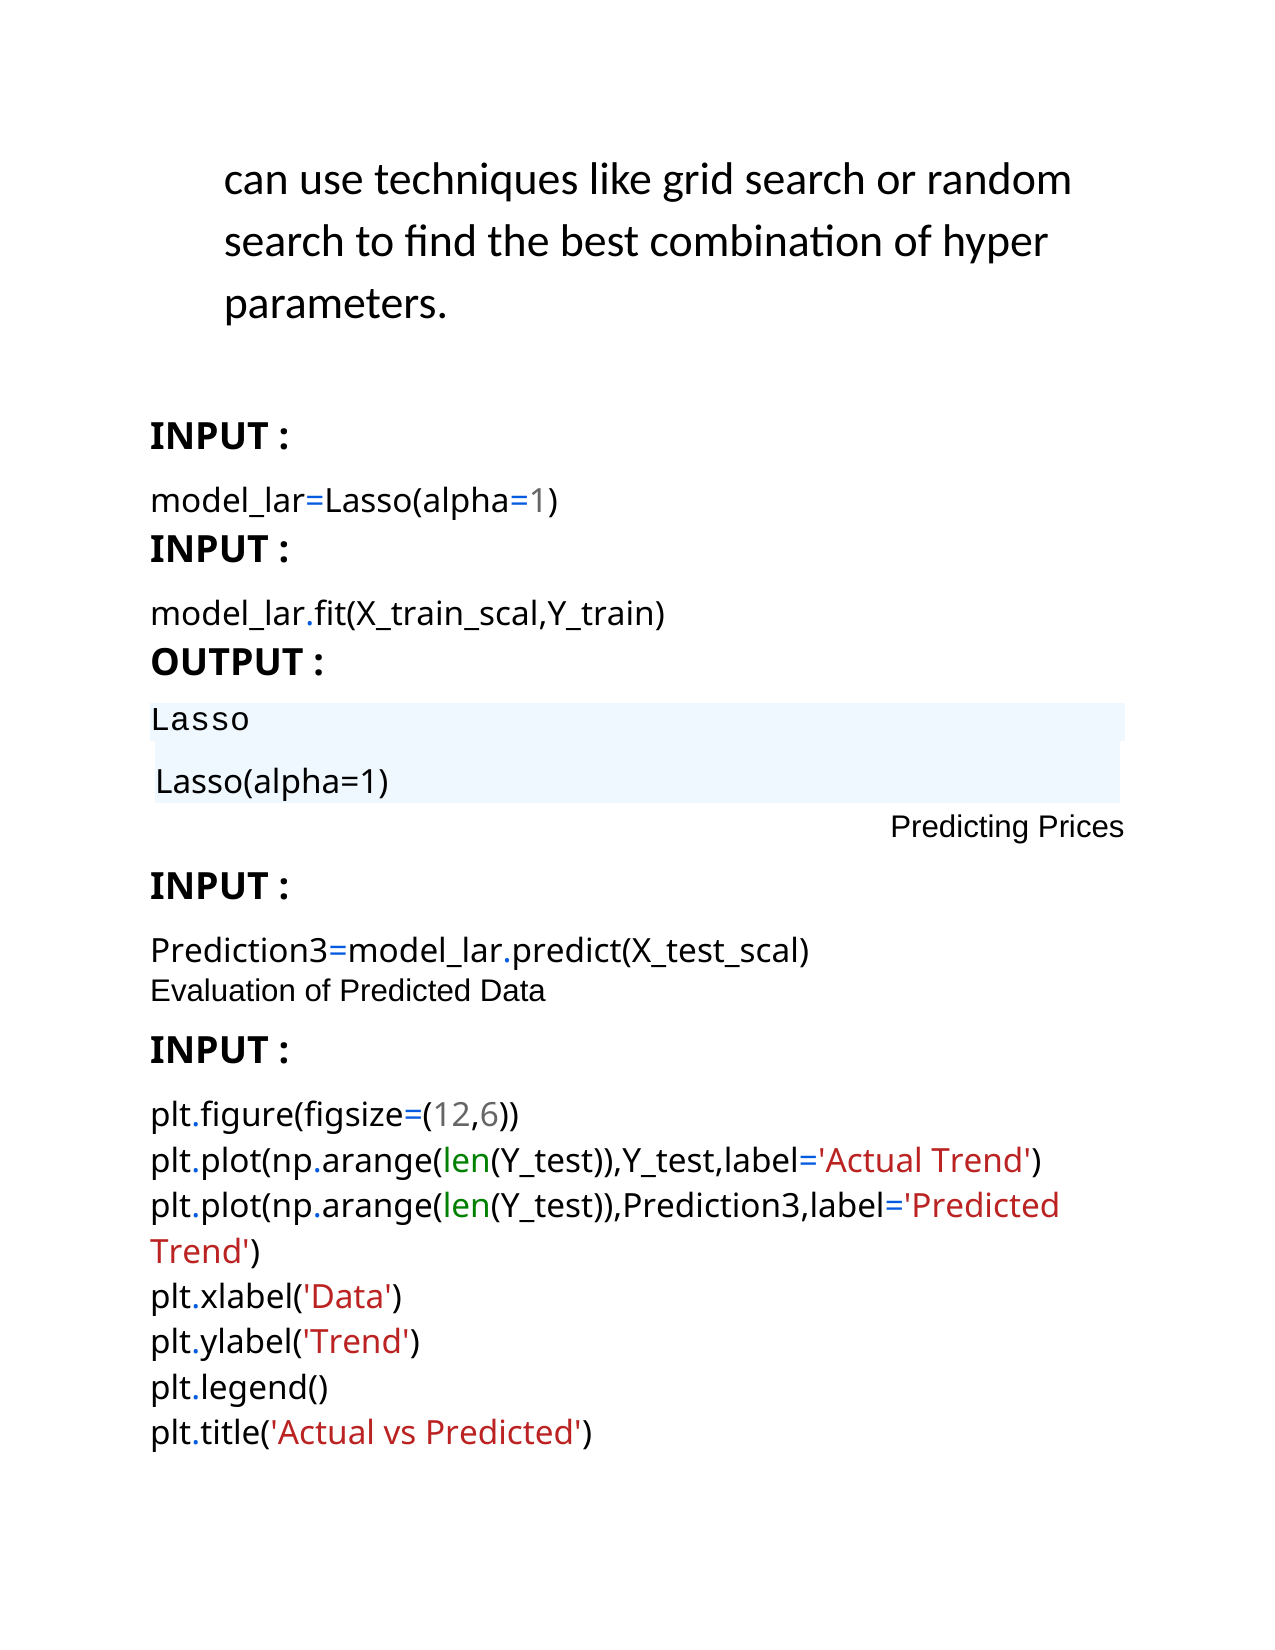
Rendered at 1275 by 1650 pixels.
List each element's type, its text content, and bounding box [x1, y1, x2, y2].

text plt.ylabel('Trend') [150, 1318, 1125, 1364]
text plt.plot(np.arange(len(Y_test)),Y_test,label='Actual Trend') [150, 1137, 1125, 1182]
subtitle Predicting Prices [150, 808, 1125, 844]
text INPUT : [150, 522, 1125, 573]
text INPUT : [150, 409, 1125, 460]
text plt.xlabel('Data') [150, 1273, 1125, 1318]
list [186, 150, 1118, 330]
text model_lar=Lasso(alpha=1) [150, 477, 1125, 522]
text plt.title('Actual vs Predicted') [150, 1409, 1125, 1454]
text INPUT : [150, 1023, 1125, 1074]
text Lasso(alpha=1) [155, 757, 1120, 803]
text Prediction3=model_lar.predict(X_test_scal) [150, 927, 1125, 972]
text OUTPUT : [150, 635, 1125, 686]
text plt.figure(figsize=(12,6)) [150, 1091, 1125, 1137]
subtitle Evaluation of Predicted Data [150, 972, 1125, 1008]
text plt.plot(np.arange(len(Y_test)),Prediction3,label='Predicted Trend') [150, 1182, 1125, 1273]
text INPUT : [150, 859, 1125, 910]
text plt.legend() [150, 1364, 1125, 1409]
text model_lar.fit(X_train_scal,Y_train) [150, 590, 1125, 635]
text Lasso [150, 703, 1125, 741]
